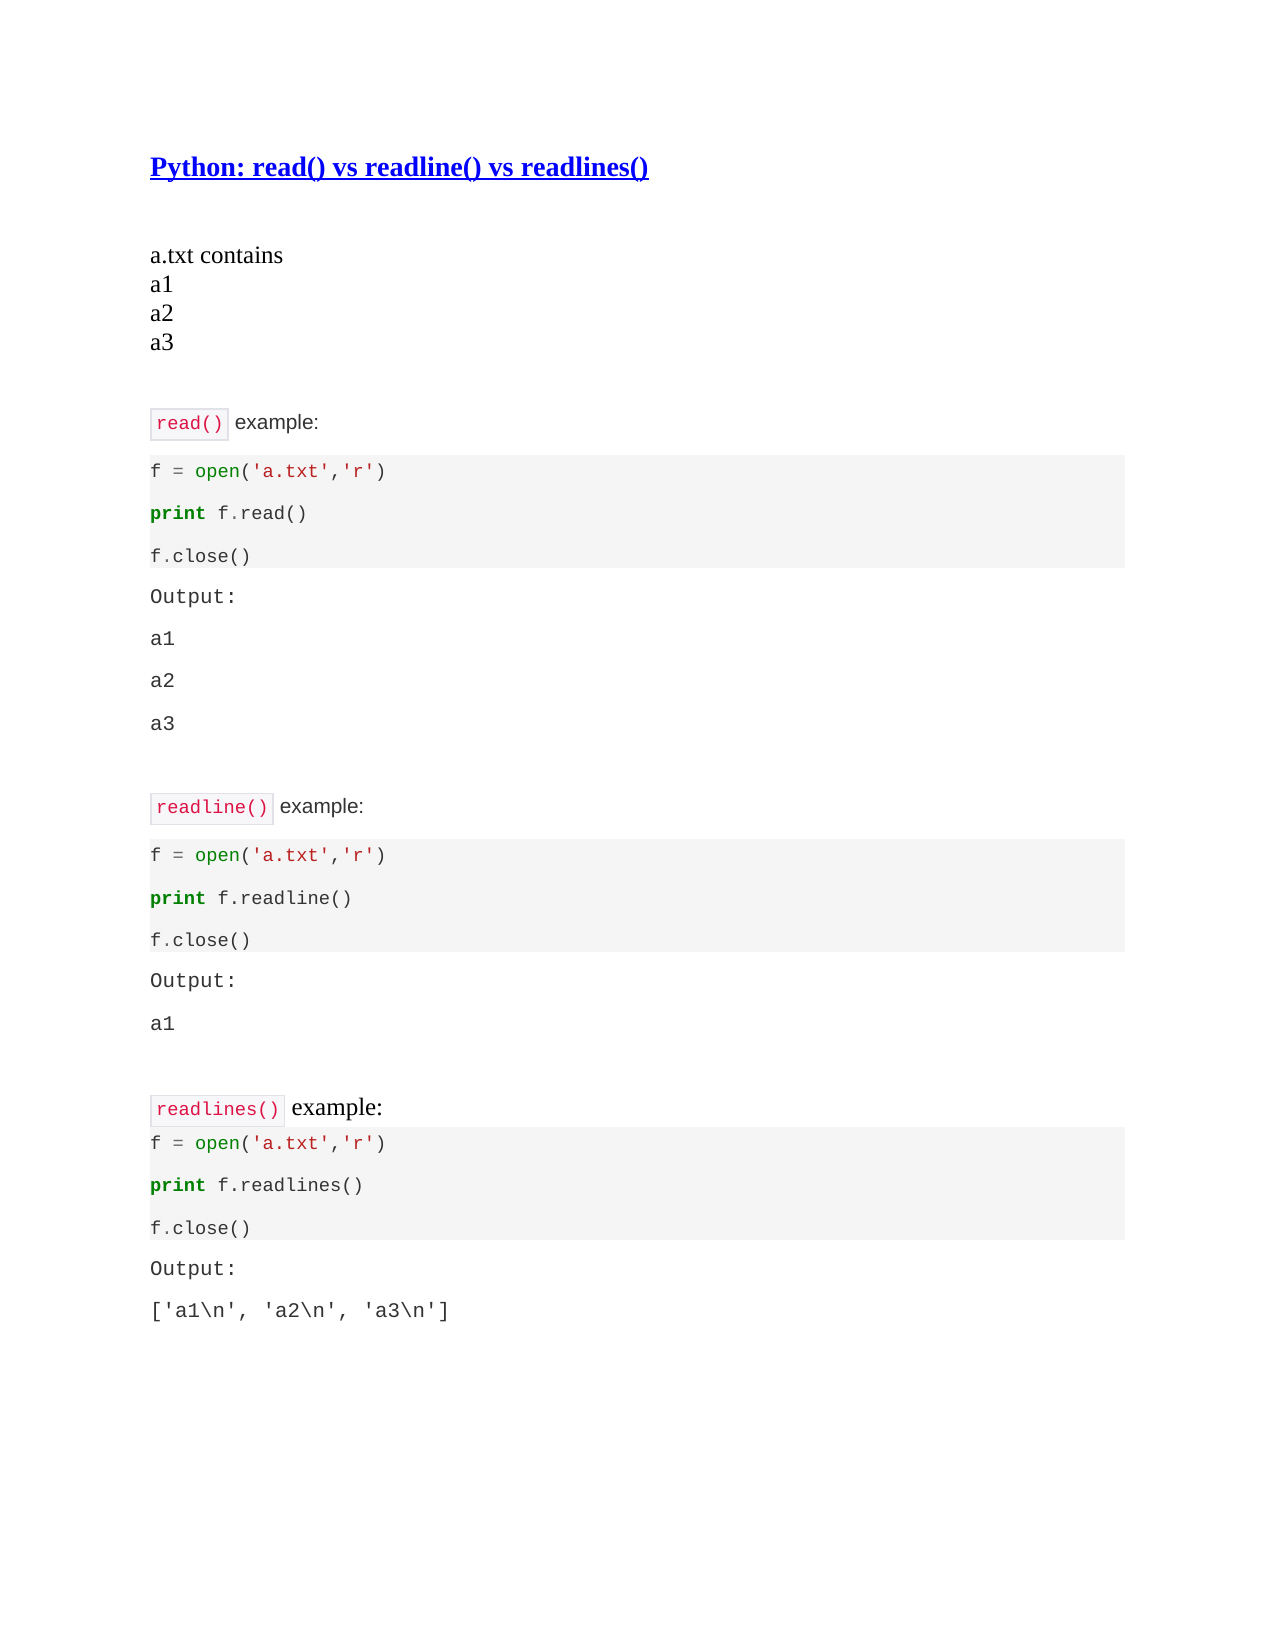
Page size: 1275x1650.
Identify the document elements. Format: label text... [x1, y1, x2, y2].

text Output: [150, 582, 1125, 610]
text Python: read() vs readline() vs readlines() [150, 150, 1125, 182]
text f = open('a.txt','r') [150, 839, 1125, 867]
text f.close() [150, 1212, 1125, 1240]
text print f.readline() [150, 882, 1125, 910]
text f = open('a.txt','r') [150, 1127, 1125, 1155]
text readline() example: [274, 793, 1125, 825]
text ['a1\n', 'a2\n', 'a3\n'] [150, 1296, 1125, 1324]
text f.close() [150, 539, 1125, 568]
text a1 [150, 624, 1125, 652]
text readlines() example: [150, 1092, 1125, 1127]
text a3 [150, 708, 1125, 736]
text a1 [150, 1008, 1125, 1036]
text Output: [150, 966, 1125, 994]
text print f.read() [150, 497, 1125, 525]
text print f.readlines() [150, 1169, 1125, 1197]
text f.close() [150, 924, 1125, 952]
text read() example: [229, 408, 1125, 441]
text Output: [150, 1254, 1125, 1282]
text a.txt contains a1 a2 a3 [150, 212, 1125, 383]
text a2 [150, 666, 1125, 694]
text f = open('a.txt','r') [150, 455, 1125, 483]
